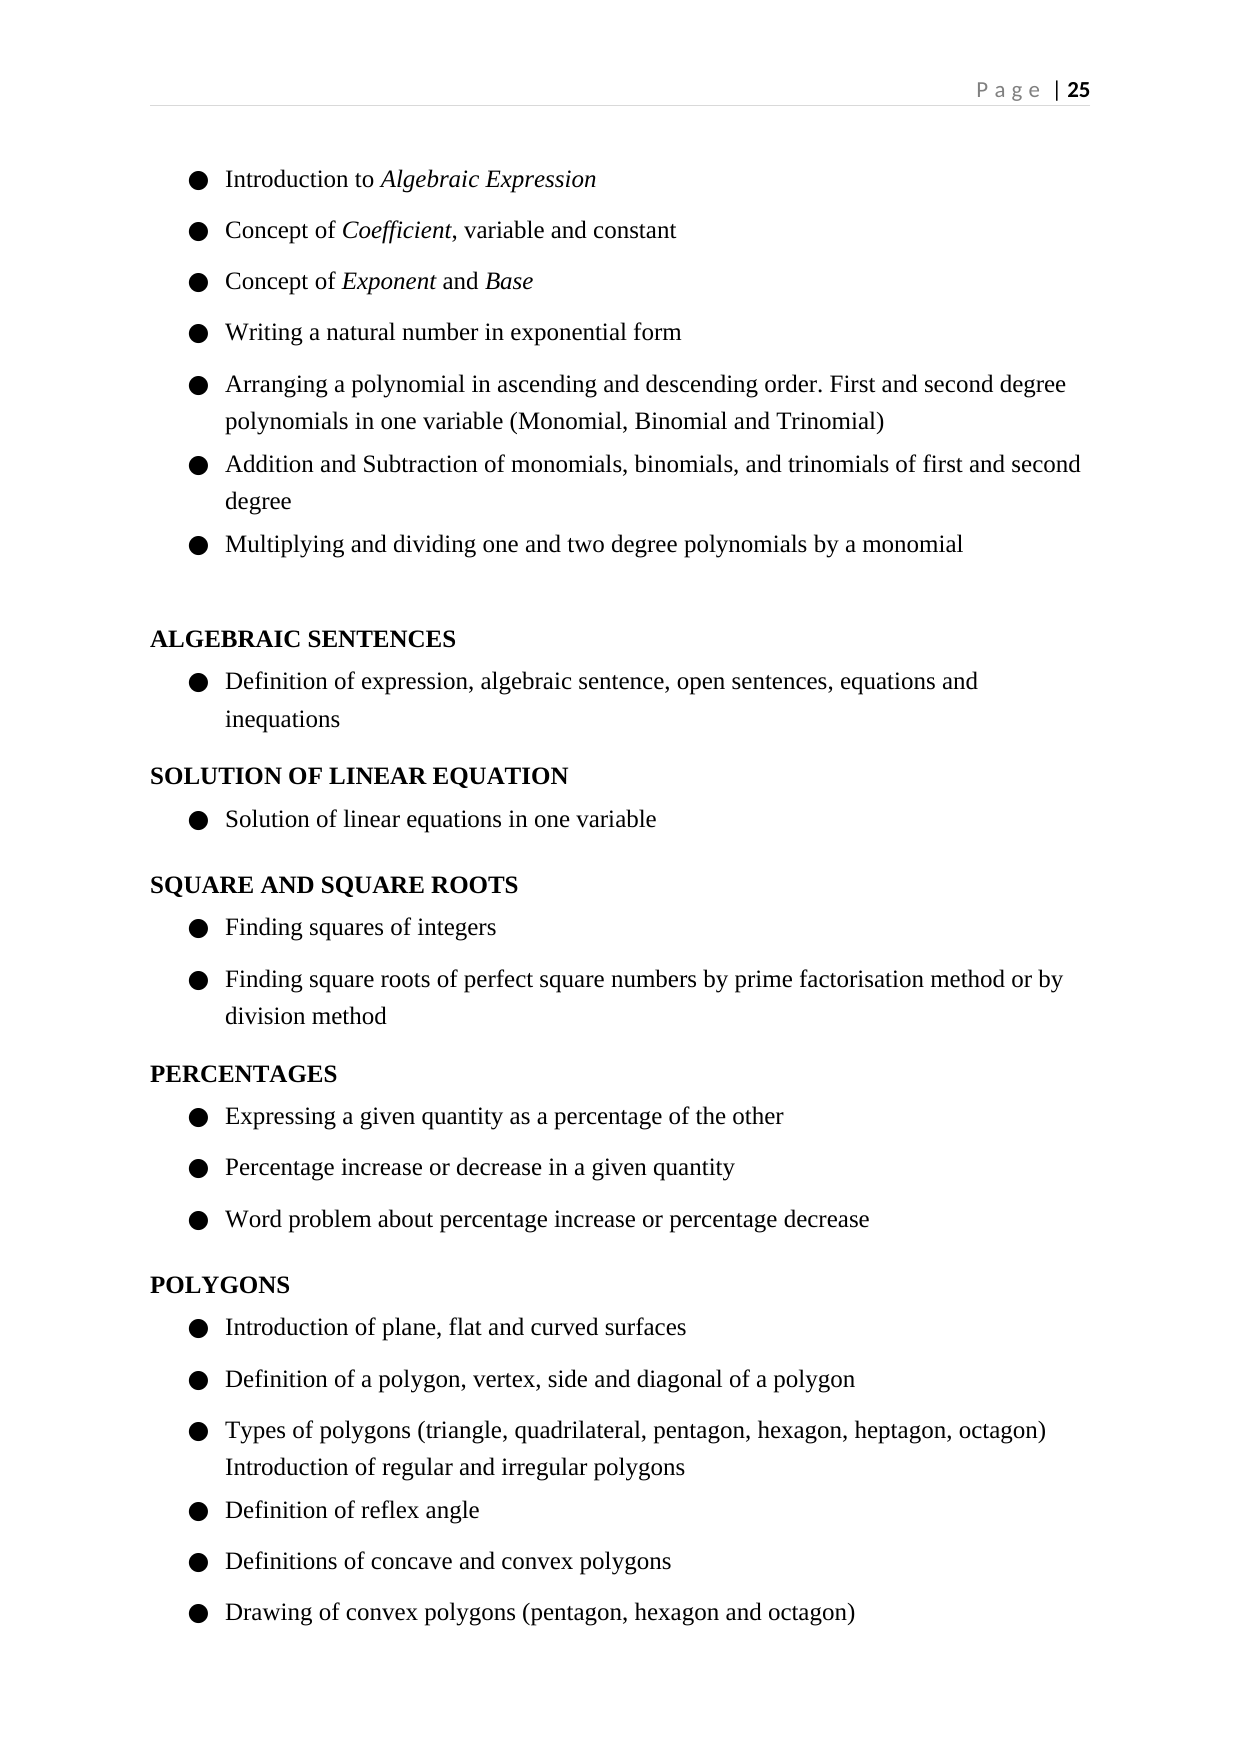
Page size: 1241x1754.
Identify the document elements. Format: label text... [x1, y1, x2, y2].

text POLYGONS [150, 1270, 1090, 1299]
text SQUARE AND SQUARE ROOTS [150, 870, 1090, 899]
list Introduction to Algebraic Expression [187, 150, 1090, 201]
text ALGEBRAIC SENTENCES [150, 624, 1090, 652]
text SOLUTION OF LINEAR EQUATION [150, 761, 1090, 790]
list Percentage increase or decrease in a given quantity [187, 1139, 1090, 1190]
list Word problem about percentage increase or percentage decrease [187, 1190, 1090, 1241]
list Solution of linear equations in one variable [187, 790, 1090, 841]
list Definition of reflex angle [187, 1481, 1090, 1532]
list Arranging a polynomial in ascending and descending order. First and second degree polynomials in one variable (Monomial, Binomial and Trinomial) [187, 355, 1090, 435]
list Addition and Subtraction of monomials, binomials, and trinomials of first and second degree [187, 435, 1090, 515]
list Finding squares of integers [187, 899, 1090, 950]
list Definitions of concave and convex polygons [187, 1532, 1090, 1584]
list Writing a natural number in exponential form [187, 304, 1090, 355]
list Finding square roots of perfect square numbers by prime factorisation method or by division method [187, 950, 1090, 1030]
list Definition of expression, algebraic sentence, open sentences, equations and inequations [187, 652, 1090, 732]
list Concept of Exponent and Base [187, 252, 1090, 304]
list Concept of Coefficient, variable and constant [187, 201, 1090, 252]
list Multiplying and dividing one and two degree polynomials by a monomial [187, 515, 1090, 566]
list Expressing a given quantity as a percentage of the other [187, 1087, 1090, 1139]
text PERCENTAGES [150, 1059, 1090, 1087]
list Types of polygons (triangle, quadrilateral, pentagon, hexagon, heptagon, octagon) Introduction of regular and irregular polygons [187, 1401, 1090, 1481]
list Introduction of plane, flat and curved surfaces [187, 1299, 1090, 1350]
list Drawing of convex polygons (pentagon, hexagon and octagon) [187, 1584, 1090, 1635]
list Definition of a polygon, vertex, side and diagonal of a polygon [187, 1350, 1090, 1401]
